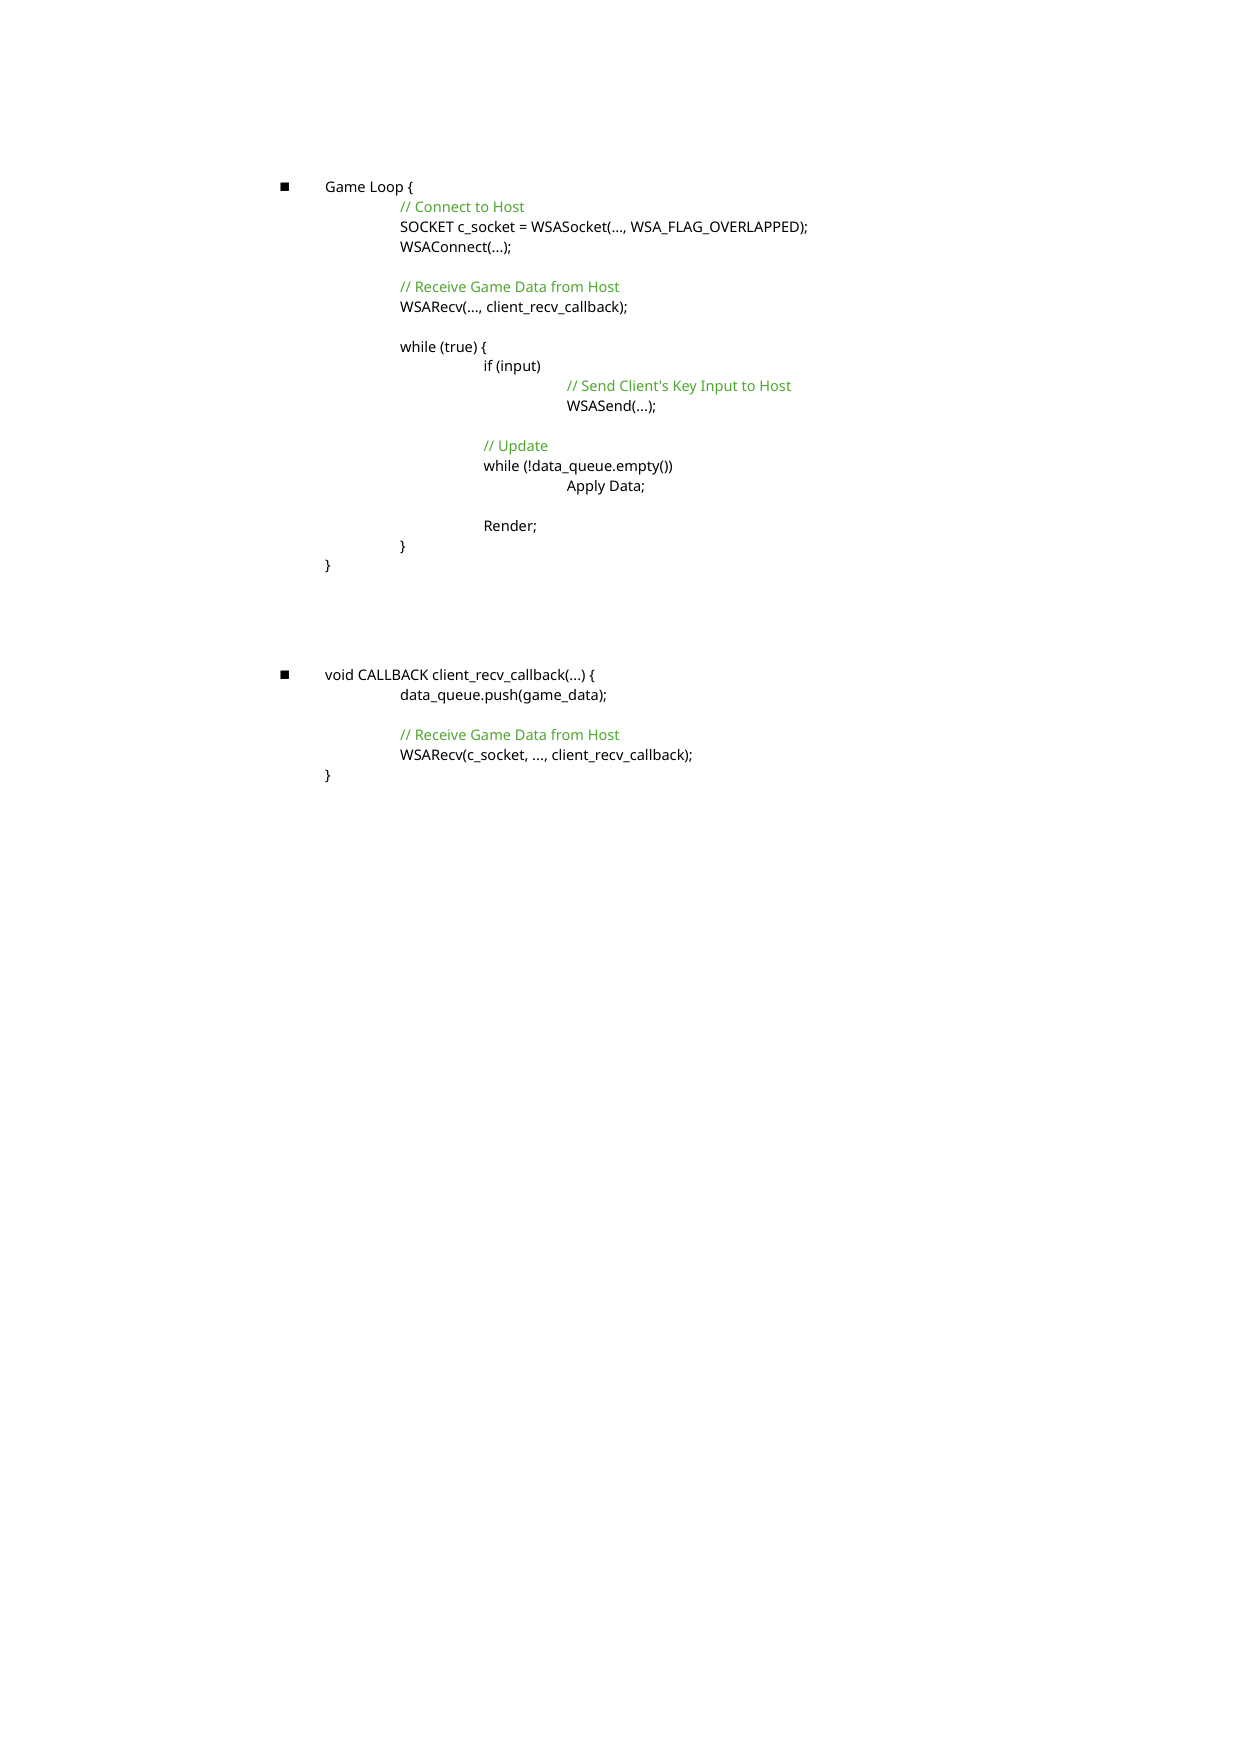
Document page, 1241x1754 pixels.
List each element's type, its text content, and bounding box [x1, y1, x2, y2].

list } [325, 535, 1090, 555]
list Apply Data; [325, 476, 1090, 496]
list while (!data_queue.empty()) [325, 456, 1090, 476]
list // Update [325, 436, 1090, 456]
list while (true) { [325, 336, 1090, 356]
list Render; [325, 515, 1090, 535]
list void CALLBACK client_recv_callback(...) { [279, 665, 1090, 685]
list if (input) [325, 356, 1090, 376]
list Game Loop { [279, 177, 1090, 197]
list // Send Client's Key Input to Host [325, 376, 1090, 396]
list SOCKET c_socket = WSASocket(…, WSA_FLAG_OVERLAPPED); [325, 217, 1090, 237]
list // Receive Game Data from Host [325, 277, 1090, 297]
list data_queue.push(game_data); [325, 685, 1090, 705]
list WSAConnect(...); [325, 237, 1090, 257]
list WSARecv(c_socket, ..., client_recv_callback); [325, 744, 1090, 764]
list // Receive Game Data from Host [325, 724, 1090, 744]
list } [325, 555, 1090, 575]
list WSASend(...); [325, 396, 1090, 416]
list // Connect to Host [325, 197, 1090, 217]
list WSARecv(..., client_recv_callback); [325, 297, 1090, 316]
list } [325, 764, 1090, 784]
